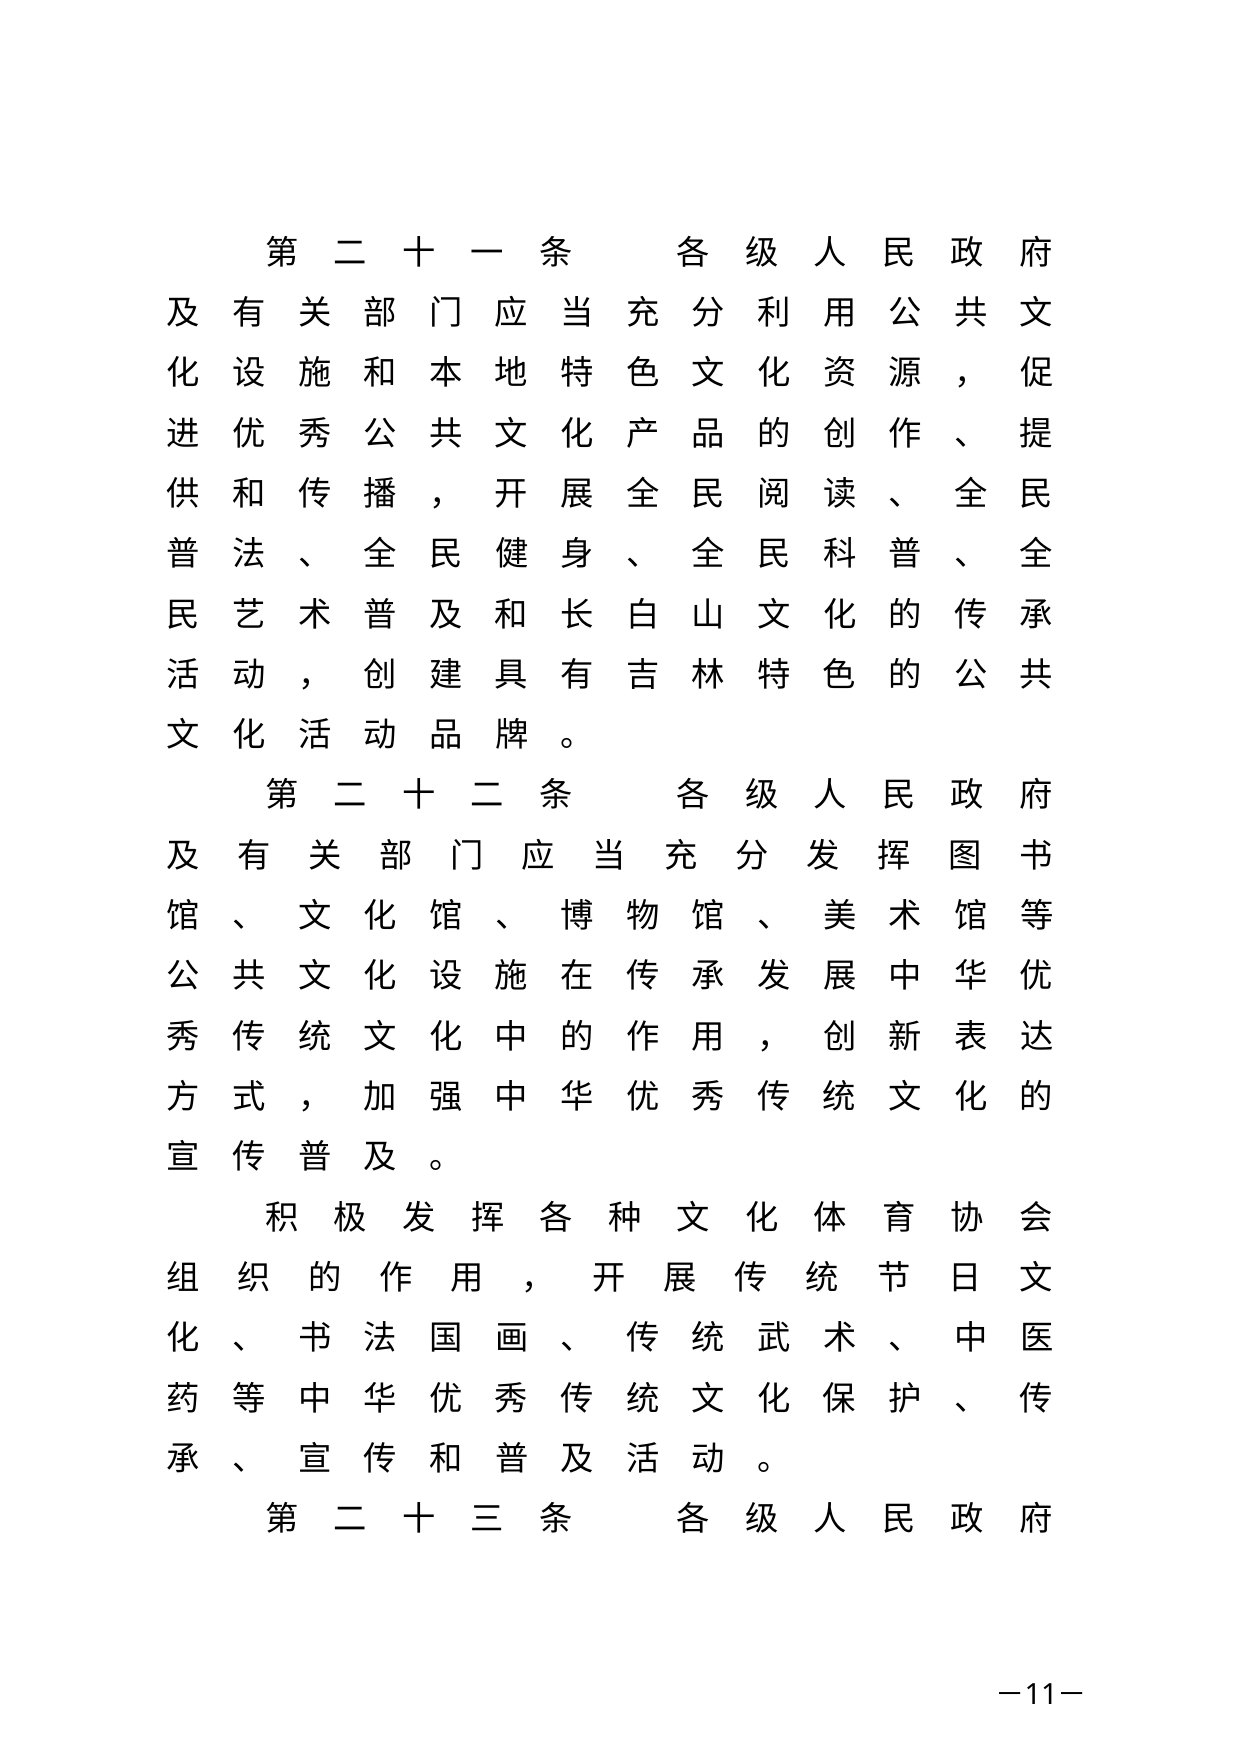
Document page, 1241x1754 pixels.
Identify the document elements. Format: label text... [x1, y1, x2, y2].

text 积极发挥各种文化体育协会组织的作用，开展传统节日文化、书法国画、传统武术、中医药等中华优秀传统文化保护、传承、宣传和普及活动。 [167, 1184, 1085, 1486]
list 第二十二条 各级人民政府及有关部门应当充分发挥图书馆、文化馆、博物馆、美术馆等公共文化设施在传承发展中华优秀传统文化中的作用，创新表达方式，加强中华优秀传统文化的宣传普及。 [167, 762, 1085, 1184]
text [167, 1486, 1085, 1546]
list 第二十一条 各级人民政府及有关部门应当充分利用公共文化设施和本地特色文化资源，促进优秀公共文化产品的创作、提供和传播，开展全民阅读、全民普法、全民健身、全民科普、全民艺术普及和长白山文化的传承活动，创建具有吉林特色的公共文化活动品牌。 [167, 219, 1085, 762]
